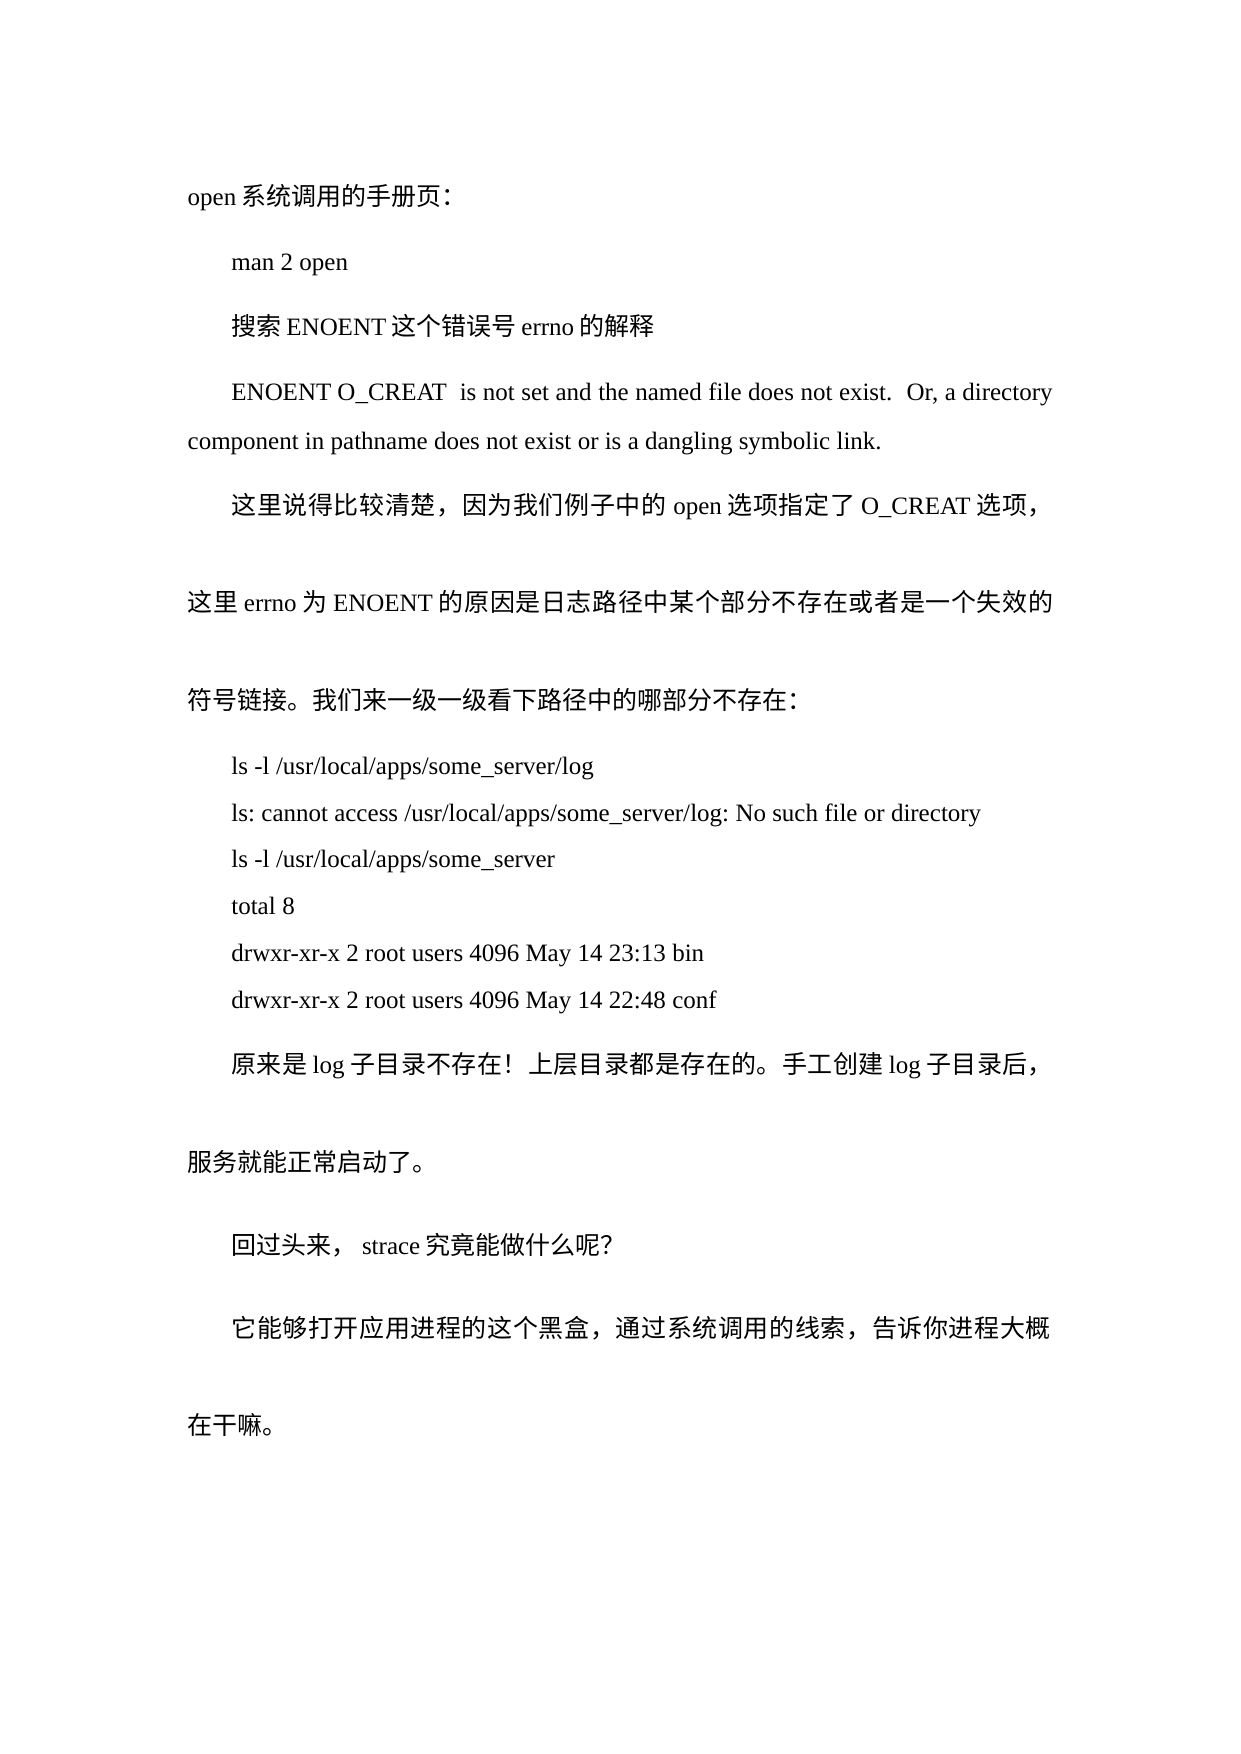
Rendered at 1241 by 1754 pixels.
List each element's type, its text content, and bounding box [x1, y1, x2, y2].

text total 8 [187, 889, 1053, 922]
text 它能够打开应用进程的这个黑盒，通过系统调用的线索，告诉你进程大概在干嘛。 [187, 1294, 1053, 1456]
text 这里说得比较清楚，因为我们例子中的open选项指定了O_CREAT选项，这里errno为ENOENT的原因是日志路径中某个部分不存在或者是一个失效的符号链接。我们来一级一级看下路径中的哪部分不存在： [187, 471, 1053, 731]
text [187, 162, 1053, 227]
text 原来是log子目录不存在！上层目录都是存在的。手工创建log子目录后，服务就能正常启动了。 [187, 1030, 1053, 1193]
text ls -l /usr/local/apps/some_server/log [187, 749, 1053, 781]
text 回过头来， strace究竟能做什么呢？ [187, 1211, 1053, 1276]
text ENOENT O_CREAT is not set and the named file does not exist. Or, a directory component in pathname does not exist or is a dangling symbolic link. [187, 375, 1053, 456]
text 搜索ENOENT这个错误号errno的解释 [187, 292, 1053, 357]
text drwxr-xr-x 2 root users 4096 May 14 22:48 conf [187, 983, 1053, 1016]
text ls -l /usr/local/apps/some_server [187, 843, 1053, 875]
text drwxr-xr-x 2 root users 4096 May 14 23:13 bin [187, 936, 1053, 969]
text man 2 open [187, 245, 1053, 278]
text ls: cannot access /usr/local/apps/some_server/log: No such file or directory [187, 796, 1053, 828]
